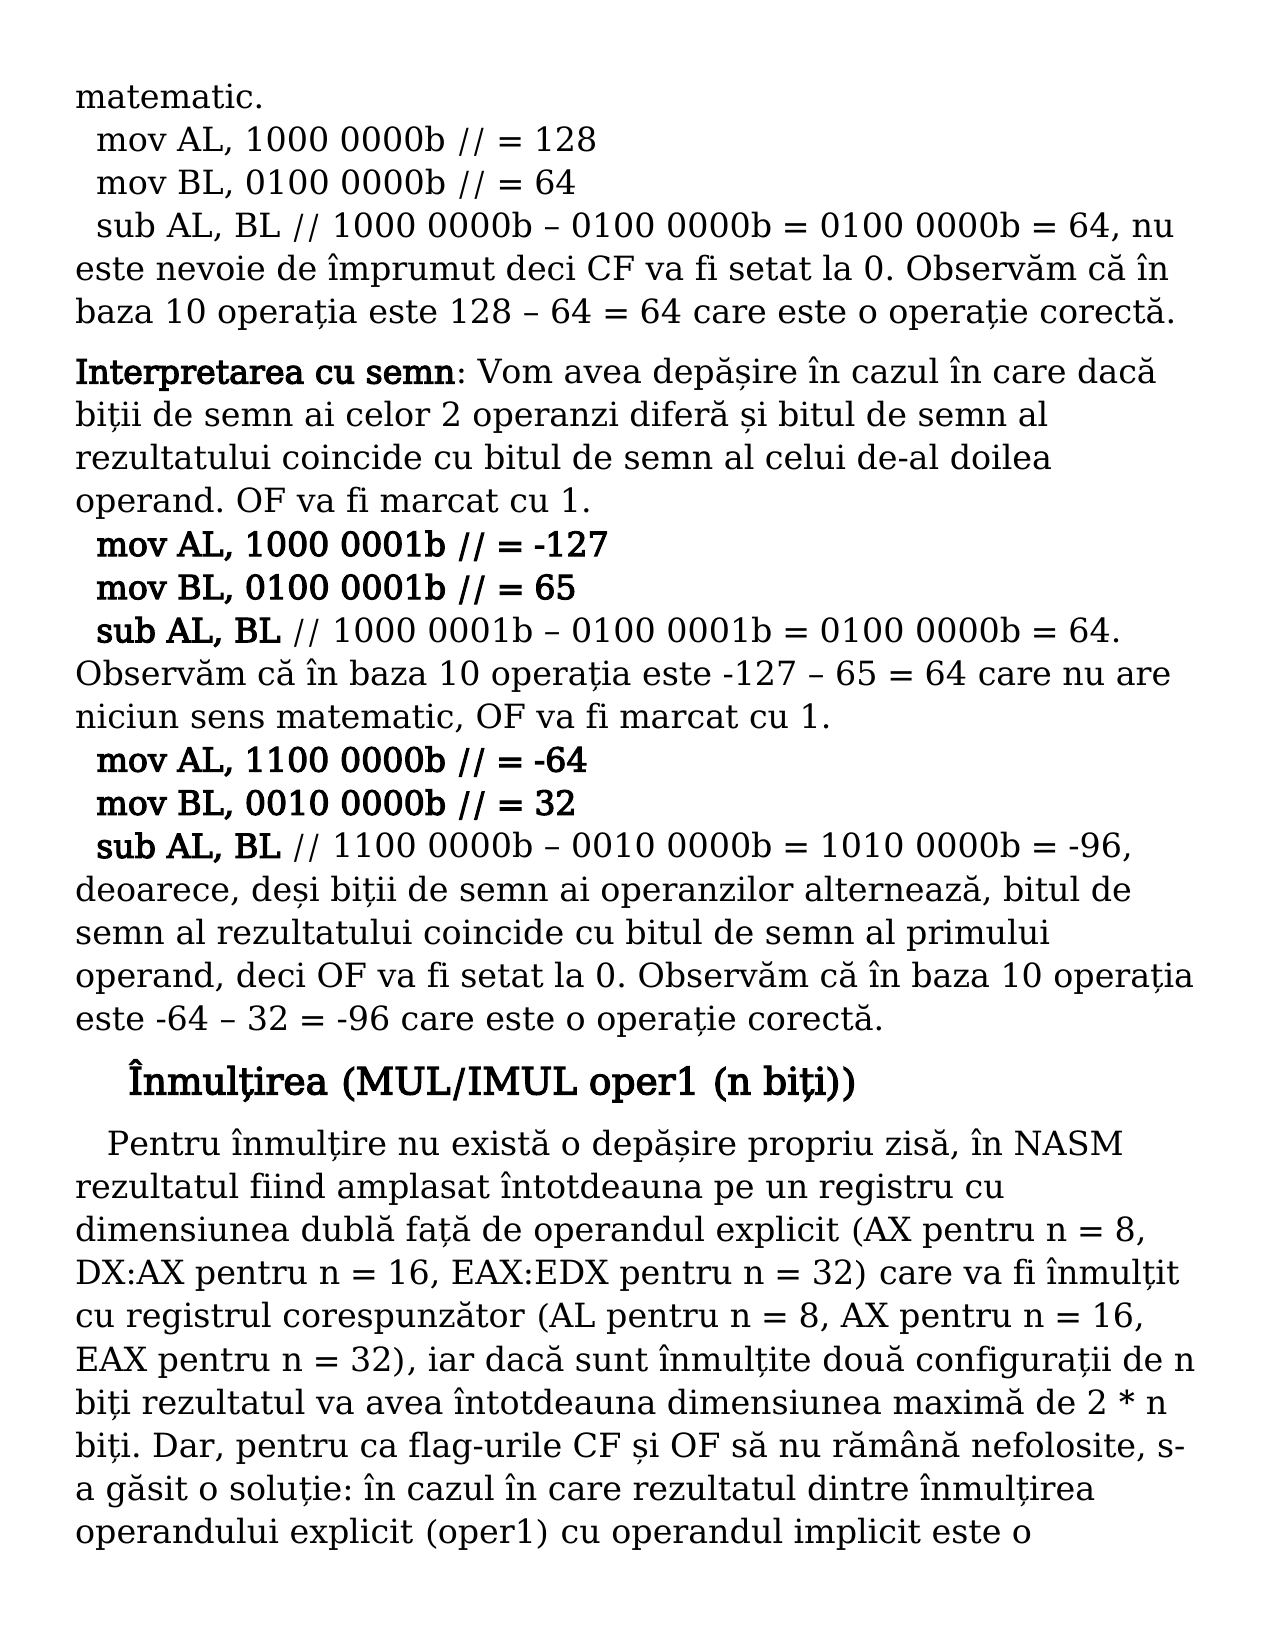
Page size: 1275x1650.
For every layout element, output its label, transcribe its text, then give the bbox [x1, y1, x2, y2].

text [75, 1122, 1200, 1550]
text Înmulțirea (MUL/IMUL oper1 (n biți)) [75, 1057, 1200, 1102]
text Interpretarea cu semn: Vom avea depășire în cazul în care dacă biții de semn ai celor 2 operanzi diferă și bitul de semn al rezultatului coincide cu bitul de semn al celui de-al doilea operand. OF va fi marcat cu 1. mov AL, 1000 0001b // = -127 mov BL, 0100 0001b // = 65 sub AL, BL // 1000 0001b – 0100 0001b = 0100 0000b = 64. Observăm că în baza 10 operația este -127 – 65 = 64 care nu are niciun sens matematic, OF va fi marcat cu 1. mov AL, 1100 0000b // = -64 mov BL, 0010 0000b // = 32 sub AL, BL // 1100 0000b – 0010 0000b = 1010 0000b = -96, deoarece, deși biții de semn ai operanzilor alternează, bitul de semn al rezultatului coincide cu bitul de semn al primului operand, deci OF va fi setat la 0. Observăm că în baza 10 operația este -64 – 32 = -96 care este o operație corectă. [75, 350, 1200, 1037]
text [75, 75, 1200, 331]
